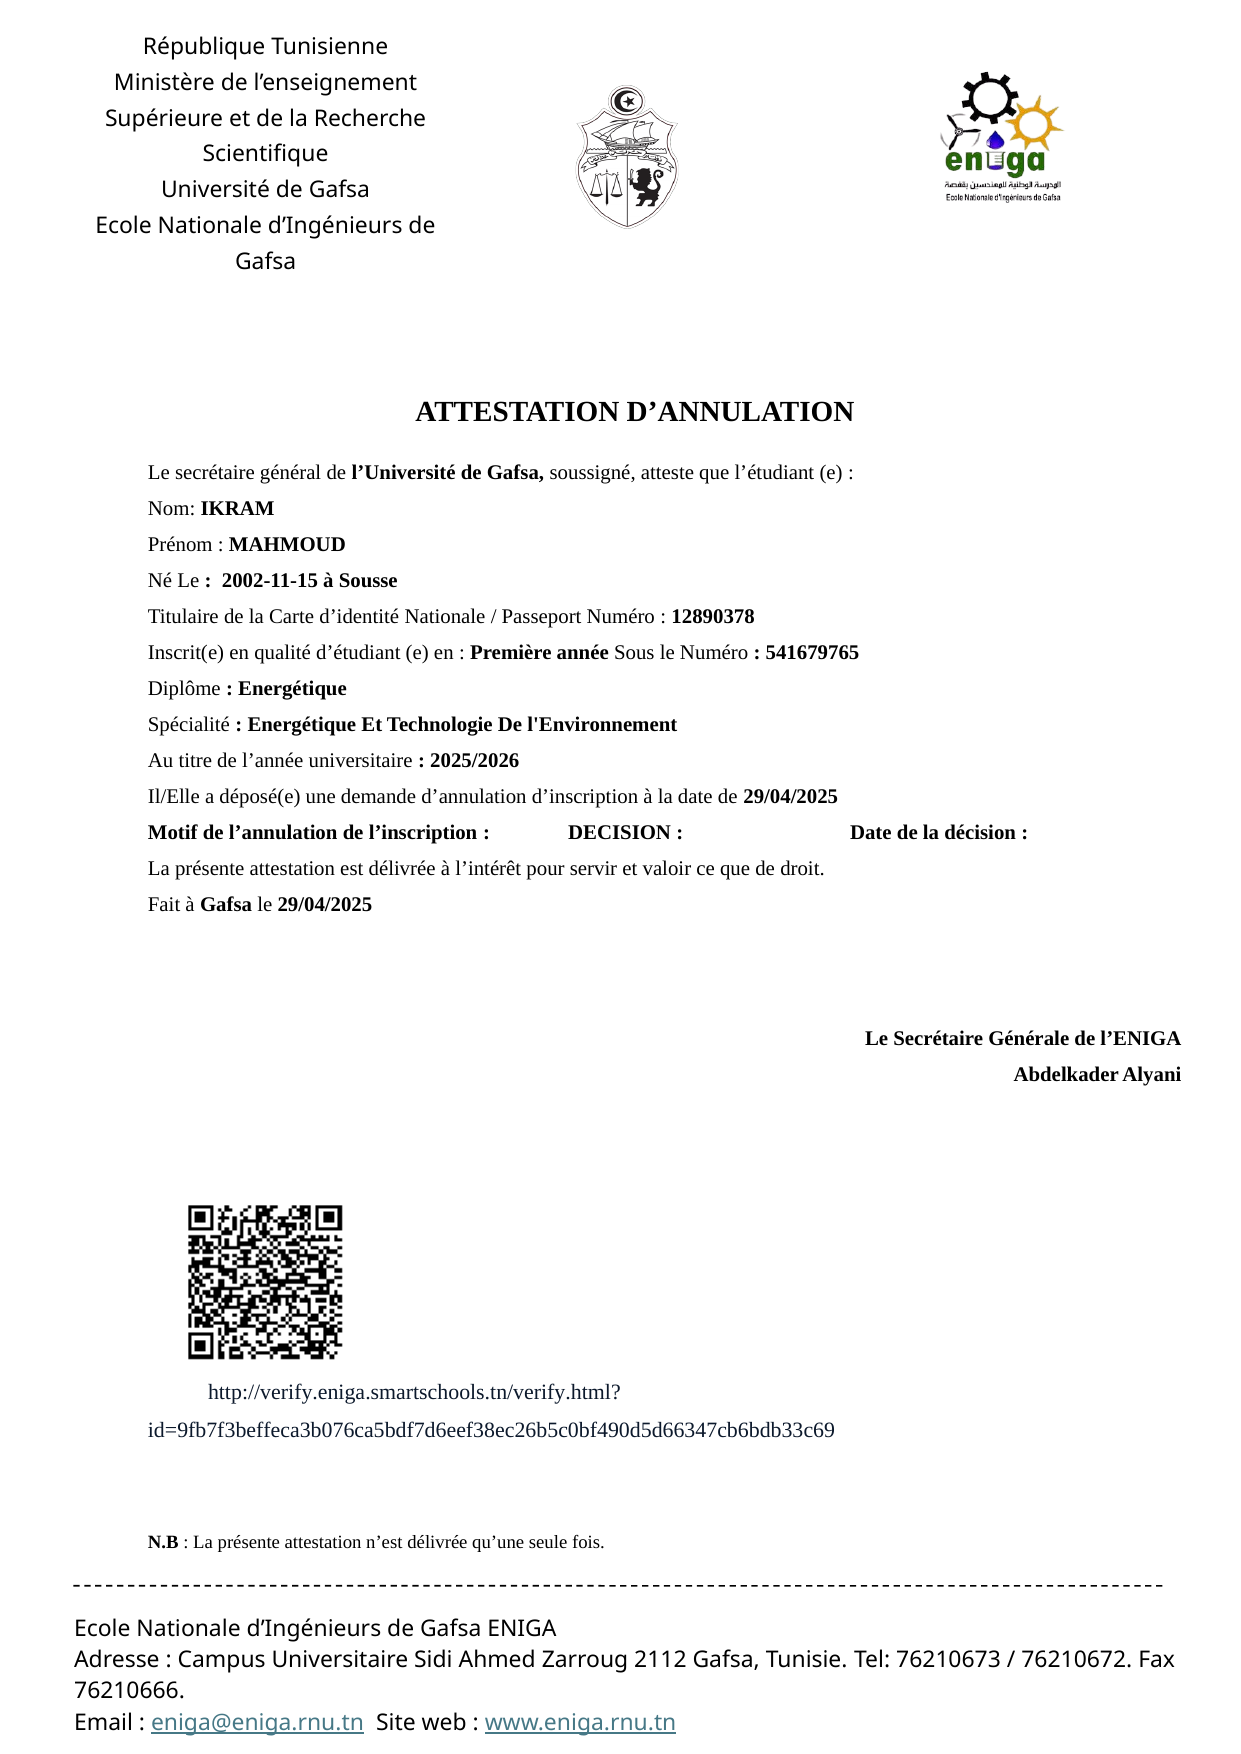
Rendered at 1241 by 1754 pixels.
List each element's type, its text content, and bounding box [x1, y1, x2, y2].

text Le Secrétaire Générale de l’ENIGA [89, 1026, 1181, 1049]
text ATTESTATION D’ANNULATION [89, 394, 1181, 427]
text N.B : La présente attestation n’est délivrée qu’une seule fois. [148, 1531, 1181, 1552]
text Né Le : 2002-11-15 à Sousse [148, 568, 1181, 592]
text Abdelkader Alyani [148, 1062, 1181, 1086]
text Titulaire de la Carte d’identité Nationale / Passeport Numéro : 12890378 [148, 604, 1181, 628]
text Inscrit(e) en qualité d’étudiant (e) en : Première année Sous le Numéro : 541679765 [148, 640, 609, 664]
picture [575, 85, 679, 229]
picture [916, 61, 1082, 213]
text Nom: IKRAM [148, 496, 1181, 520]
text Il/Elle a déposé(e) une demande d’annulation d’inscription à la date de 29/04/2025 [148, 784, 1181, 808]
text Fait à Gafsa le 29/04/2025 [148, 892, 1181, 916]
text Prénom : MAHMOUD [148, 532, 1181, 556]
text Diplôme : Energétique [148, 676, 1181, 700]
text Spécialité : Energétique Et Technologie De l'Environnement [148, 712, 1181, 736]
picture [187, 1204, 344, 1361]
text http://verify.eniga.smartschools.tn/verify.html?id=9fb7f3beffeca3b076ca5bdf7d6eef38ec26b5c0bf490d5d66347cb6bdb33c69 [148, 1379, 1181, 1442]
text La présente attestation est délivrée à l’intérêt pour servir et valoir ce que de droit. [148, 856, 1181, 880]
text Au titre de l’année universitaire : 2025/2026 [148, 748, 1181, 772]
text Le secrétaire général de l’Université de Gafsa, soussigné, atteste que l’étudiant (e) : [148, 460, 1181, 484]
text Motif de l’annulation de l’inscription : DECISION : Date de la décision : [148, 820, 1181, 844]
text Inscrit(e) en qualité d’étudiant (e) en : Première année Sous le Numéro : 541679765 [614, 640, 1181, 664]
